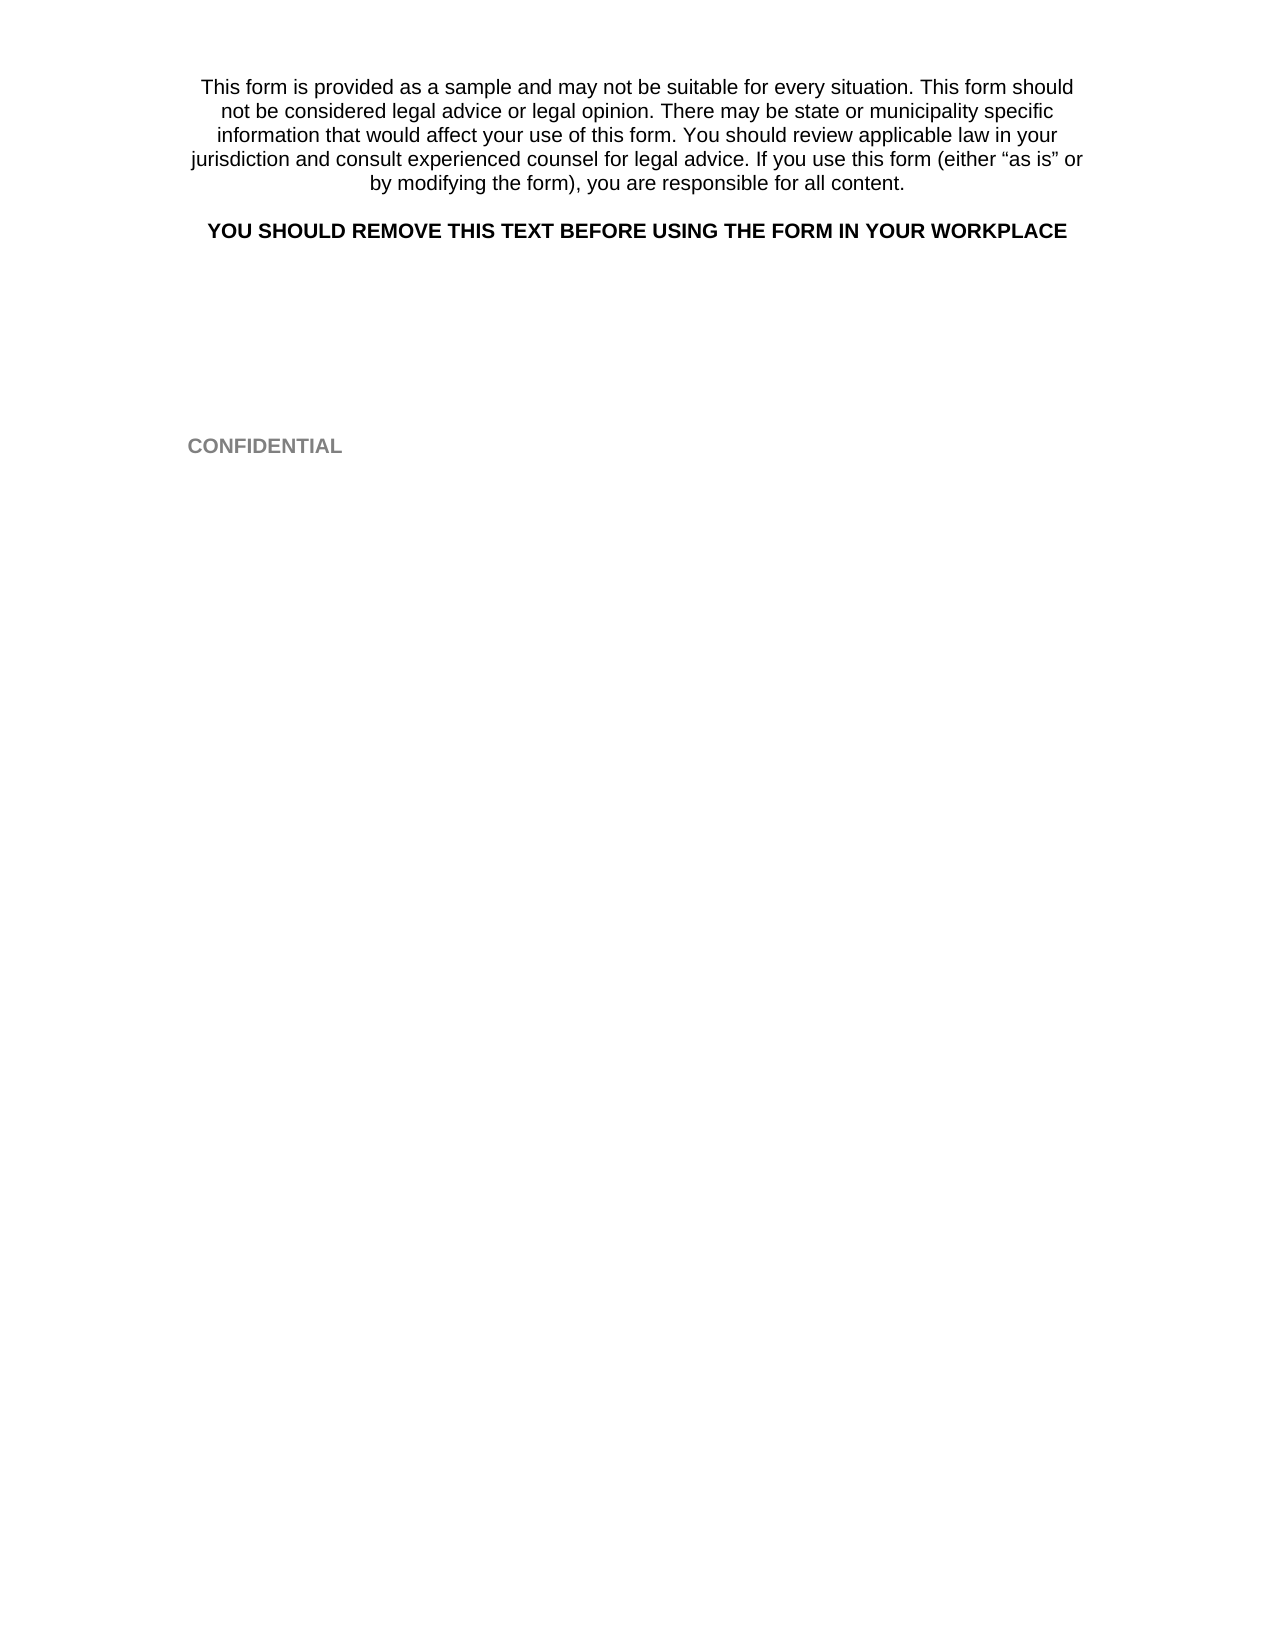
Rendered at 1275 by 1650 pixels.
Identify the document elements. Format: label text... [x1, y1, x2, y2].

text CONFIDENTIAL [187, 434, 1087, 458]
